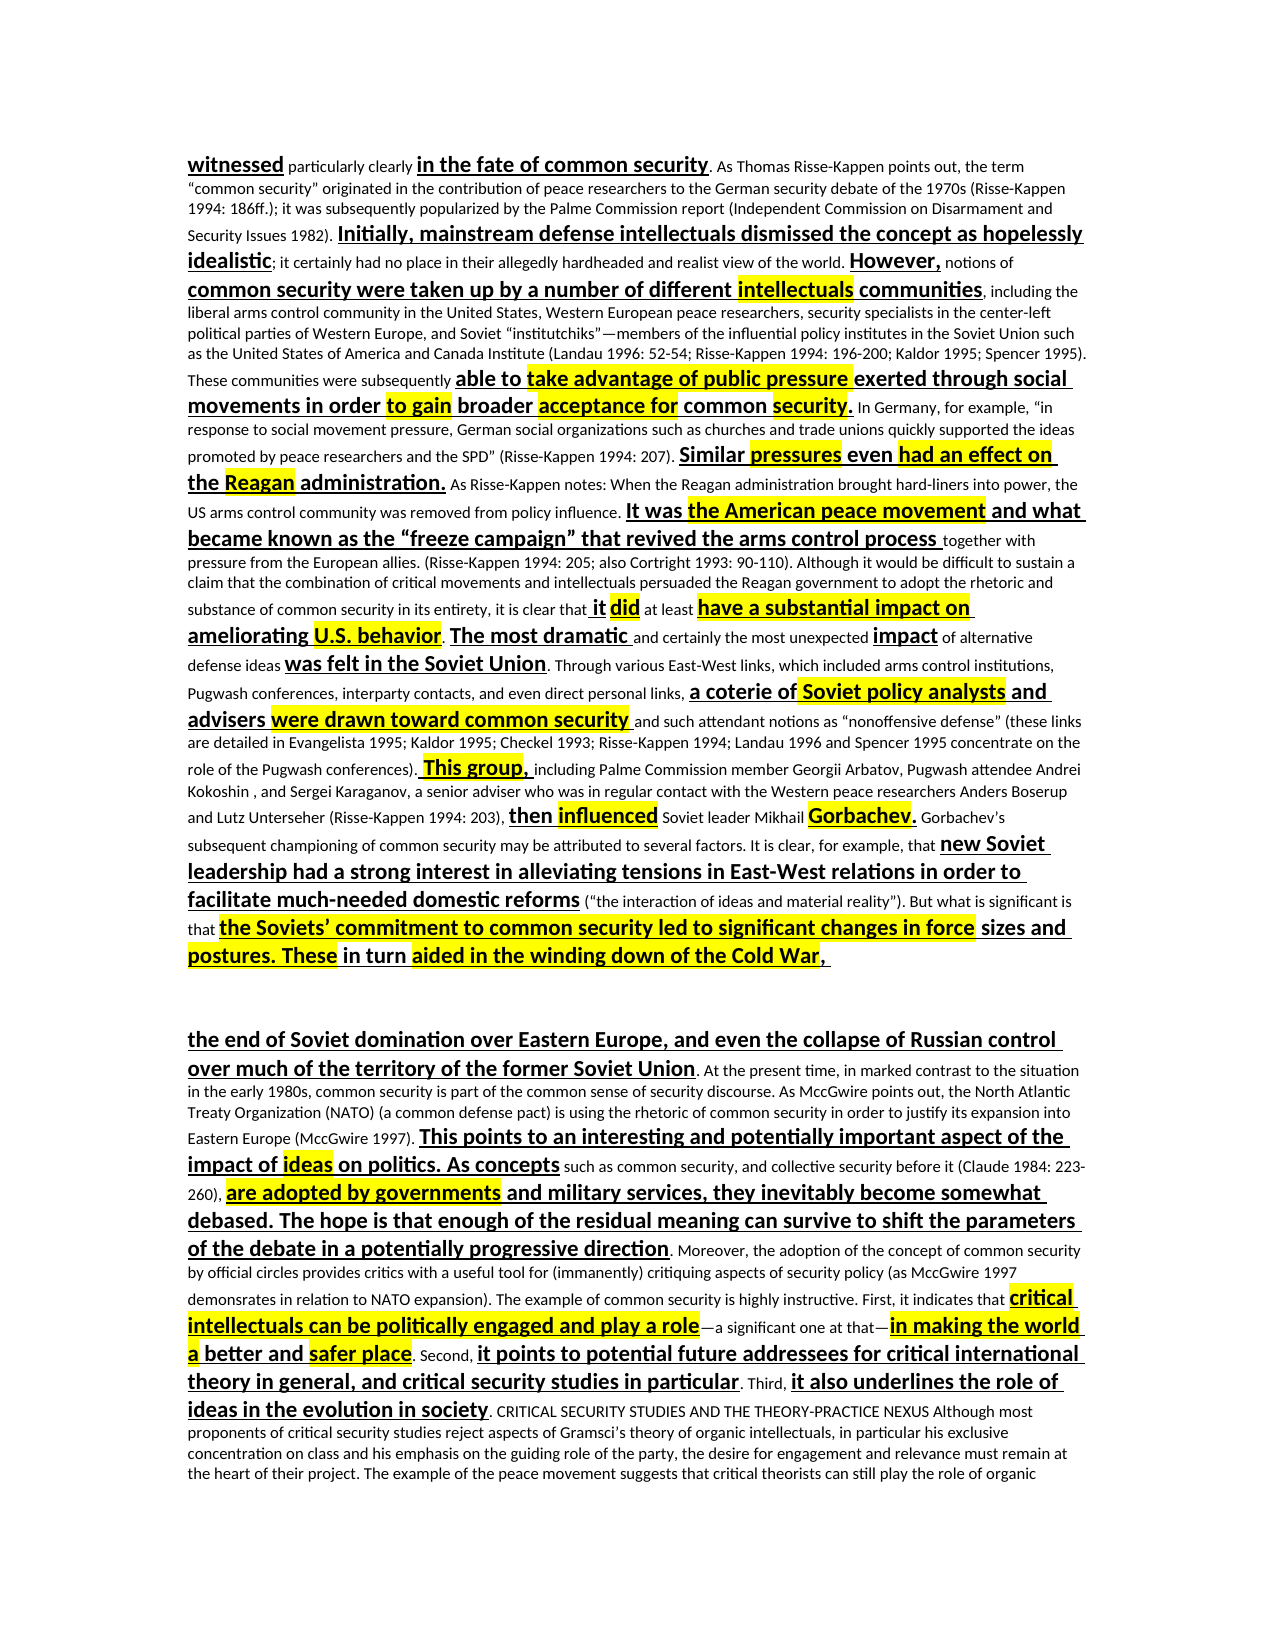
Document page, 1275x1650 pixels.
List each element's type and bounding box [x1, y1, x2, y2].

text [187, 150, 1087, 969]
text [187, 1026, 1087, 1484]
